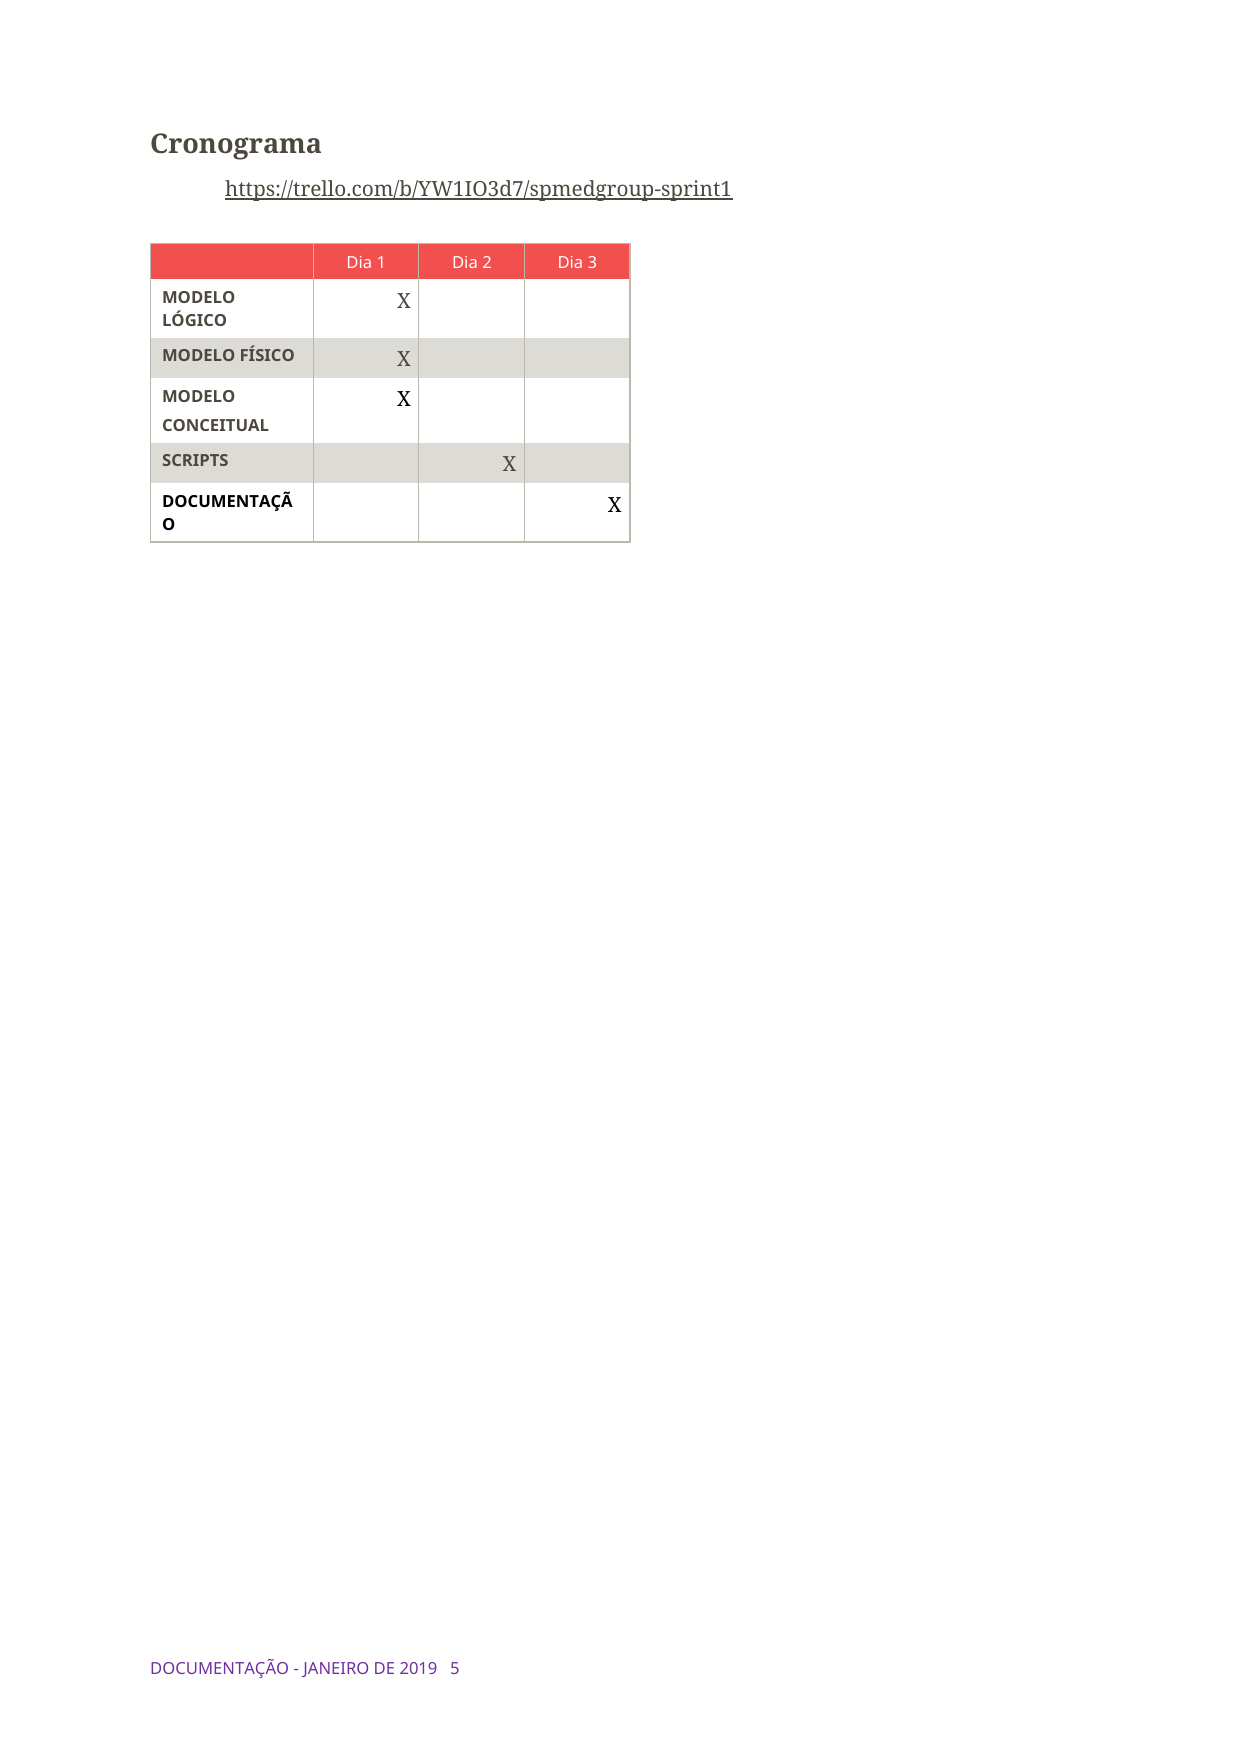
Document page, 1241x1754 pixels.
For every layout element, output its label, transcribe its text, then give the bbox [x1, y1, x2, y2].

table_cell X [314, 280, 418, 337]
table_cell SCRIPTS [151, 443, 313, 483]
table_cell [419, 378, 524, 442]
table_cell [525, 443, 629, 483]
table_cell [419, 280, 524, 337]
table_cell Modelo Físico [151, 338, 313, 378]
table_cell [525, 280, 629, 337]
table_cell X [314, 338, 418, 378]
table_cell [419, 338, 524, 378]
table_cell [525, 378, 629, 442]
text https://trello.com/b/YW1IO3d7/spmedgroup-sprint1 [150, 174, 1090, 203]
table_cell Modelo Lógico [151, 280, 313, 337]
table_cell X [525, 484, 629, 541]
table_header Dia 1 [314, 244, 418, 279]
table_header Dia 3 [525, 244, 629, 279]
table_cell [525, 338, 629, 378]
table_cell [314, 484, 418, 541]
table_cell [314, 443, 418, 483]
table_cell X [314, 378, 418, 442]
table_cell MODELO CONCEITUAL [151, 378, 313, 442]
table_cell DOCUMENTAÇÃO [151, 484, 313, 541]
table_header [151, 244, 313, 279]
table_header Dia 2 [419, 244, 524, 279]
text Cronograma [150, 125, 1090, 162]
table_cell X [419, 443, 524, 483]
table_cell [419, 484, 524, 541]
